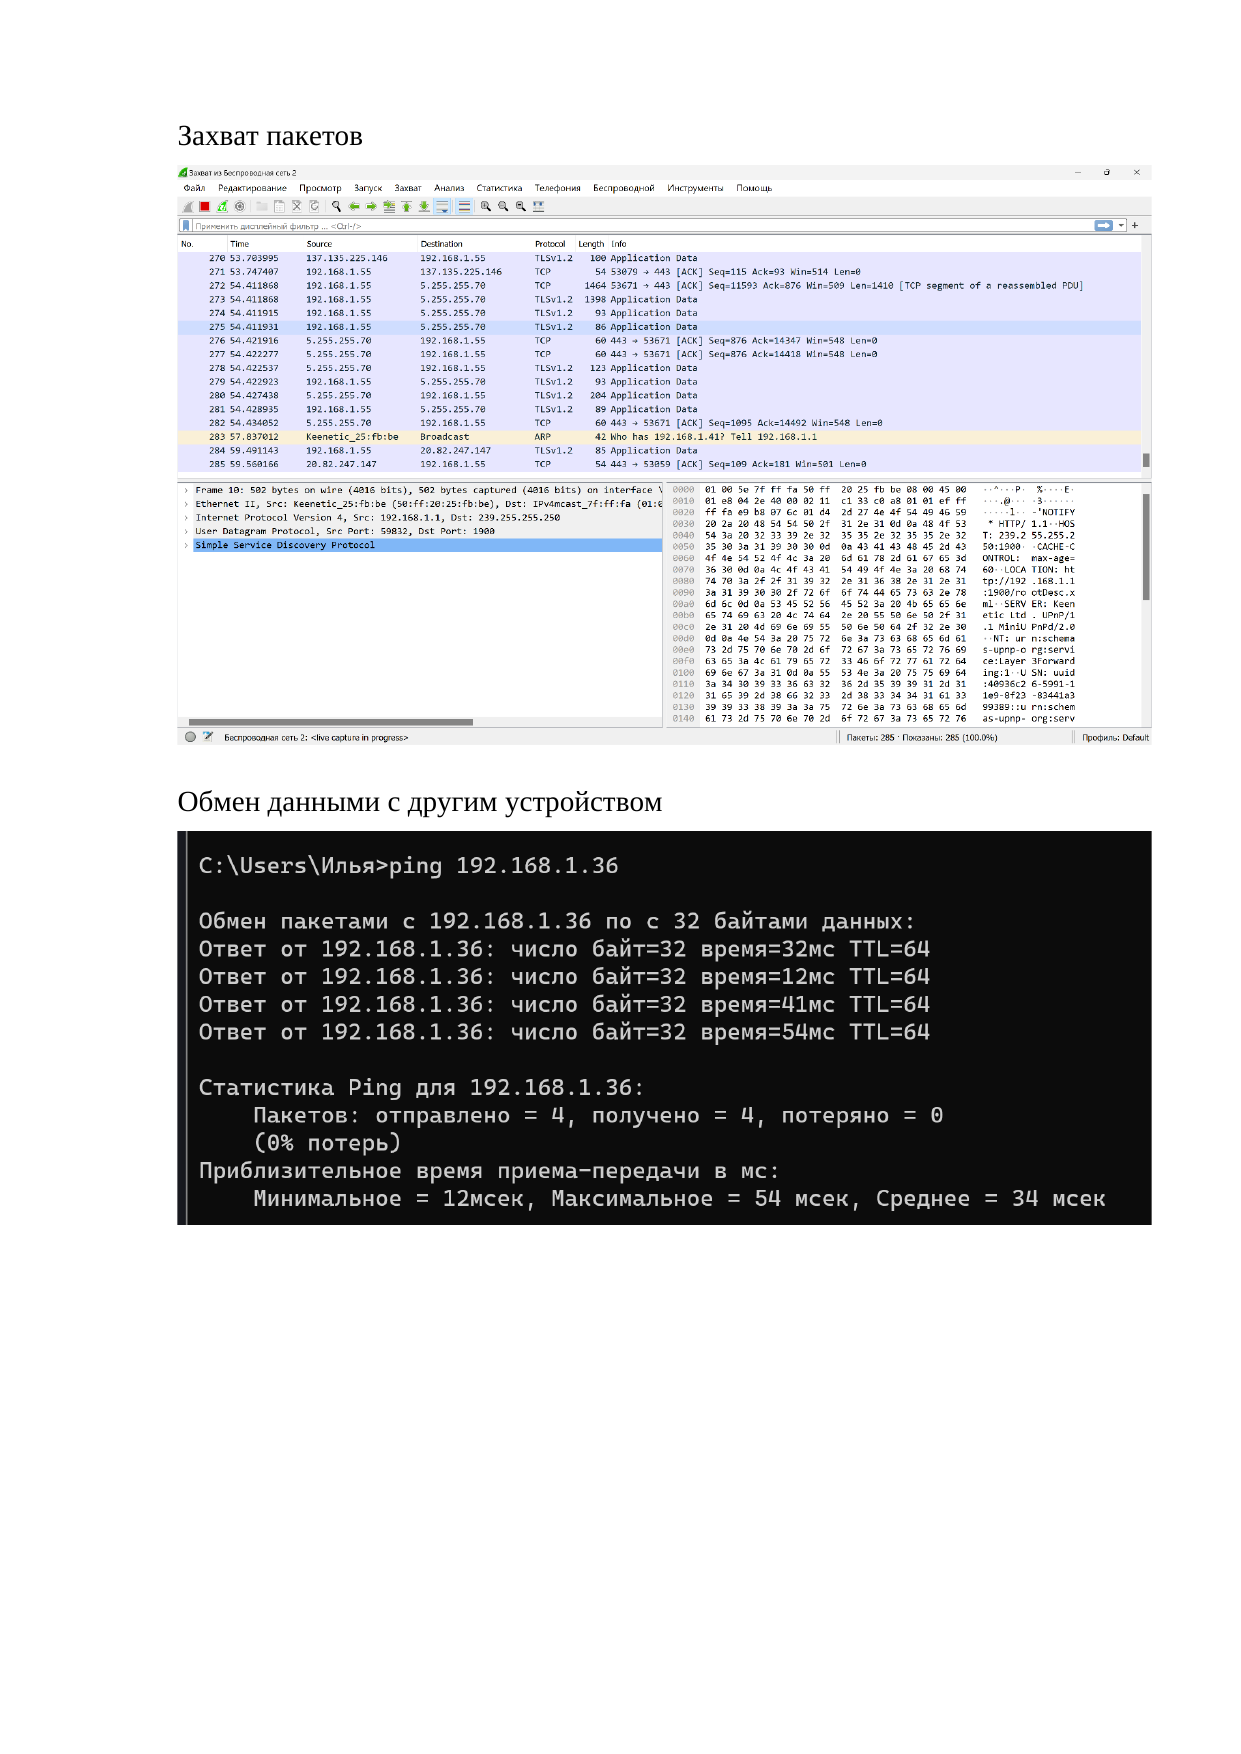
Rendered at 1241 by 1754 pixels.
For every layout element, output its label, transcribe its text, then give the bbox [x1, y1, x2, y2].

text Захват пакетов [177, 118, 1152, 165]
text Обмен данными с другим устройствомЗахват пакетов остановлен [177, 784, 1152, 831]
picture [177, 831, 1152, 1225]
picture [177, 165, 1152, 745]
